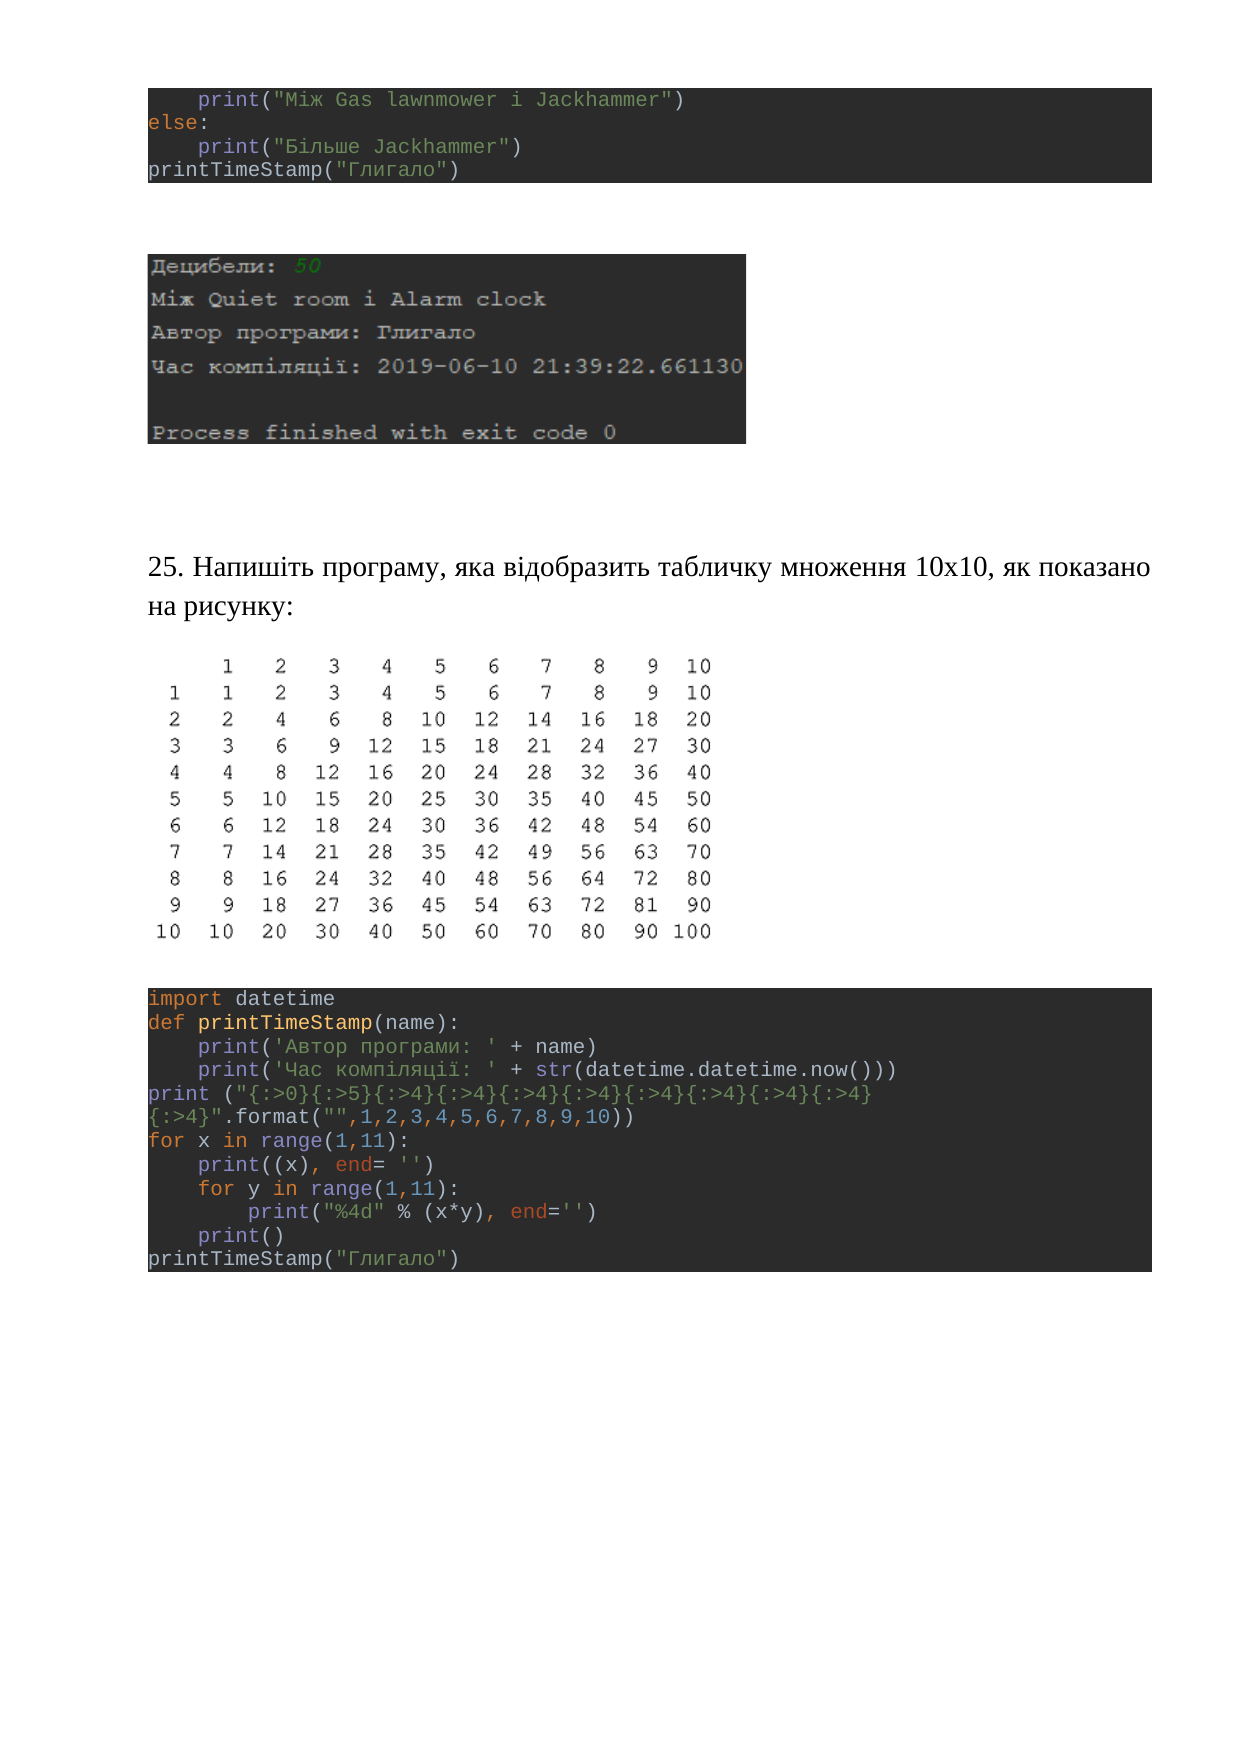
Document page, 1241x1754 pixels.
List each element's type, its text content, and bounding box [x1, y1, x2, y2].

text 25. Напишіть програму, яка відобразить табличку множення 10х10, як показано на рисунку: [148, 549, 1152, 621]
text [148, 88, 1152, 183]
text import datetime def printTimeStamp(name): print('Автор програми: ' + name) print('Час компіляції: ' + str(datetime.datetime.now())) print ("{:>0}{:>5}{:>4}{:>4}{:>4}{:>4}{:>4}{:>4}{:>4}{:>4}{:>4}".format("",1,2,3,4,5,6,7,8,9,10)) for x in range(1,11): print((x), end= '') for y in range(1,11): print("%4d" % (x*y), end='') print() printTimeStamp("Глигало") [148, 988, 1152, 1272]
picture [147, 647, 724, 953]
picture [147, 254, 747, 444]
